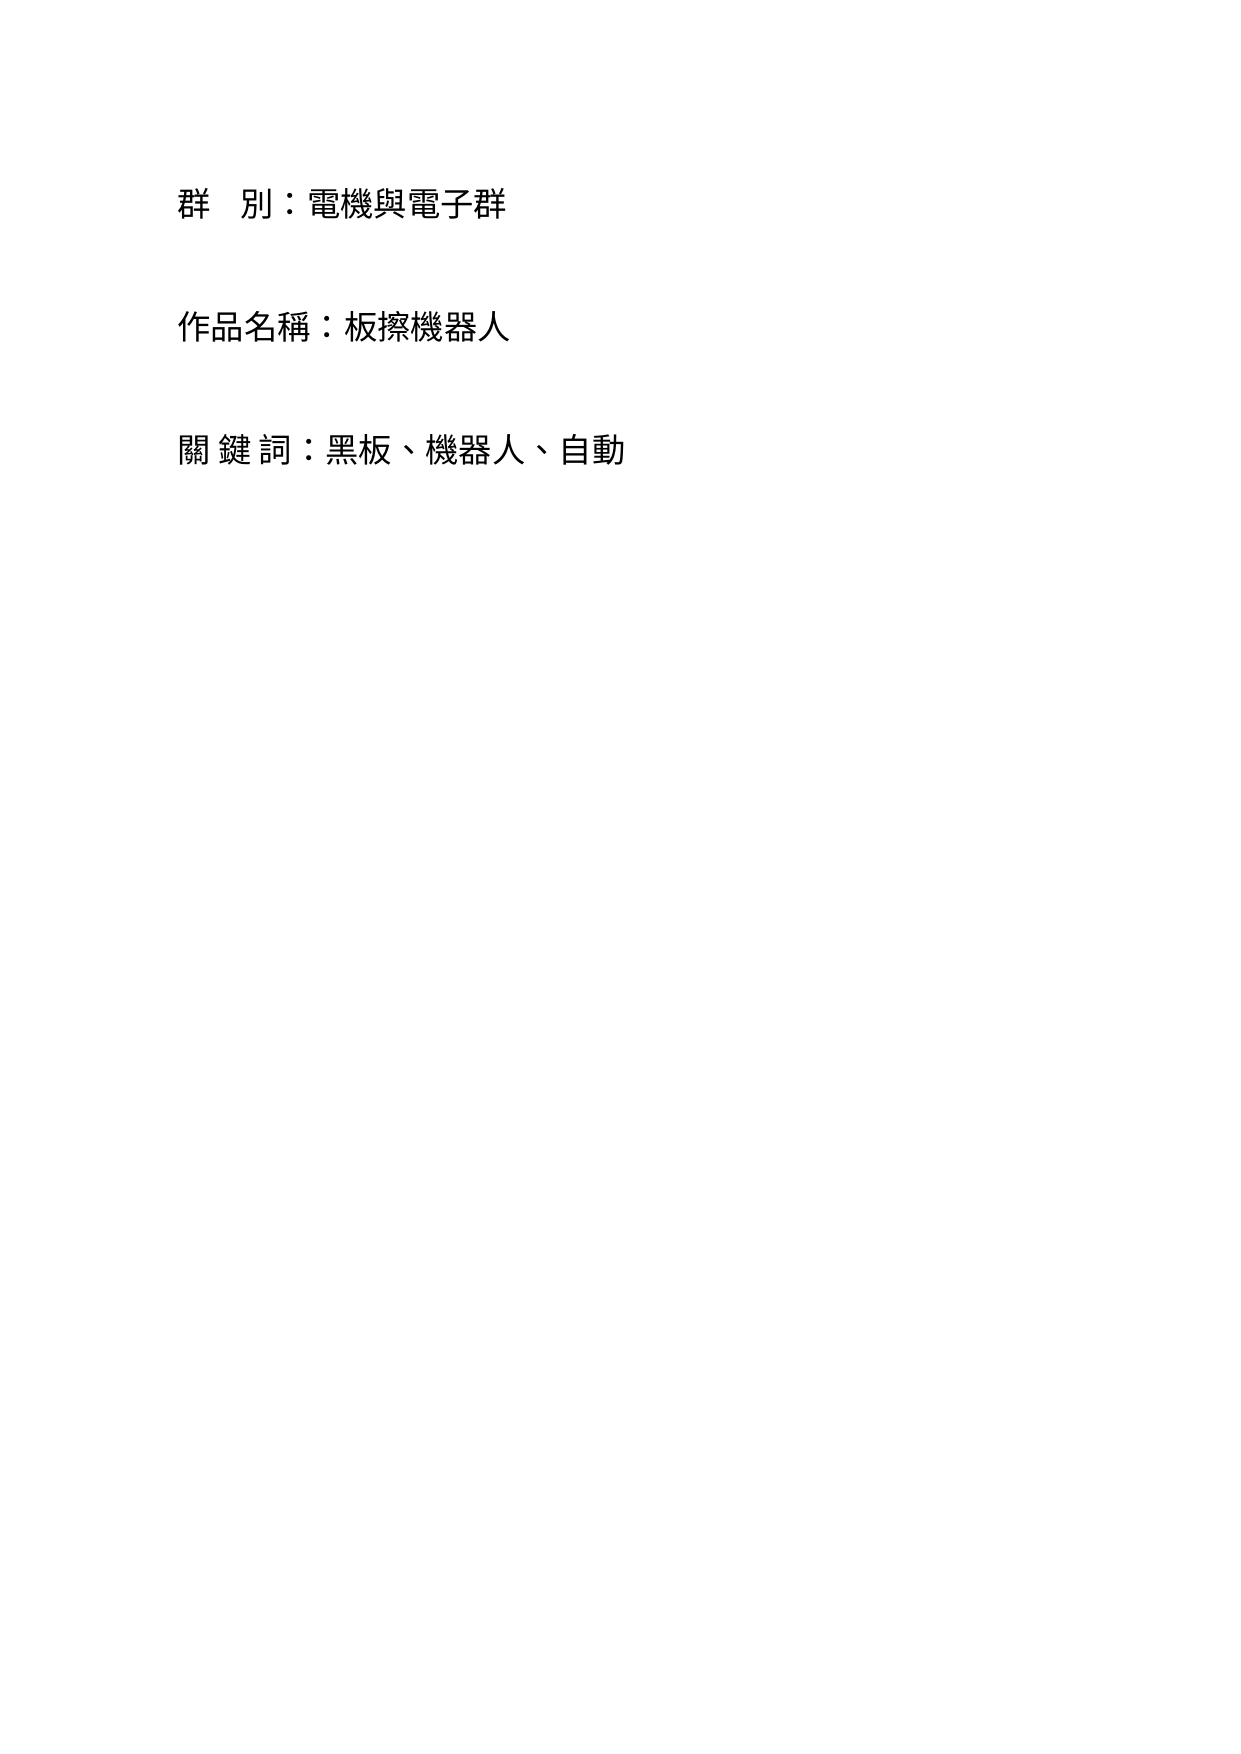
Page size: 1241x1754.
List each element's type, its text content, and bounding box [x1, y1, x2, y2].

text 關 鍵 詞：黑板、機器人、自動 [177, 411, 1063, 486]
text 群 別：電機與電子群 [177, 164, 1063, 239]
text 作品名稱：板擦機器人 [177, 288, 1063, 363]
